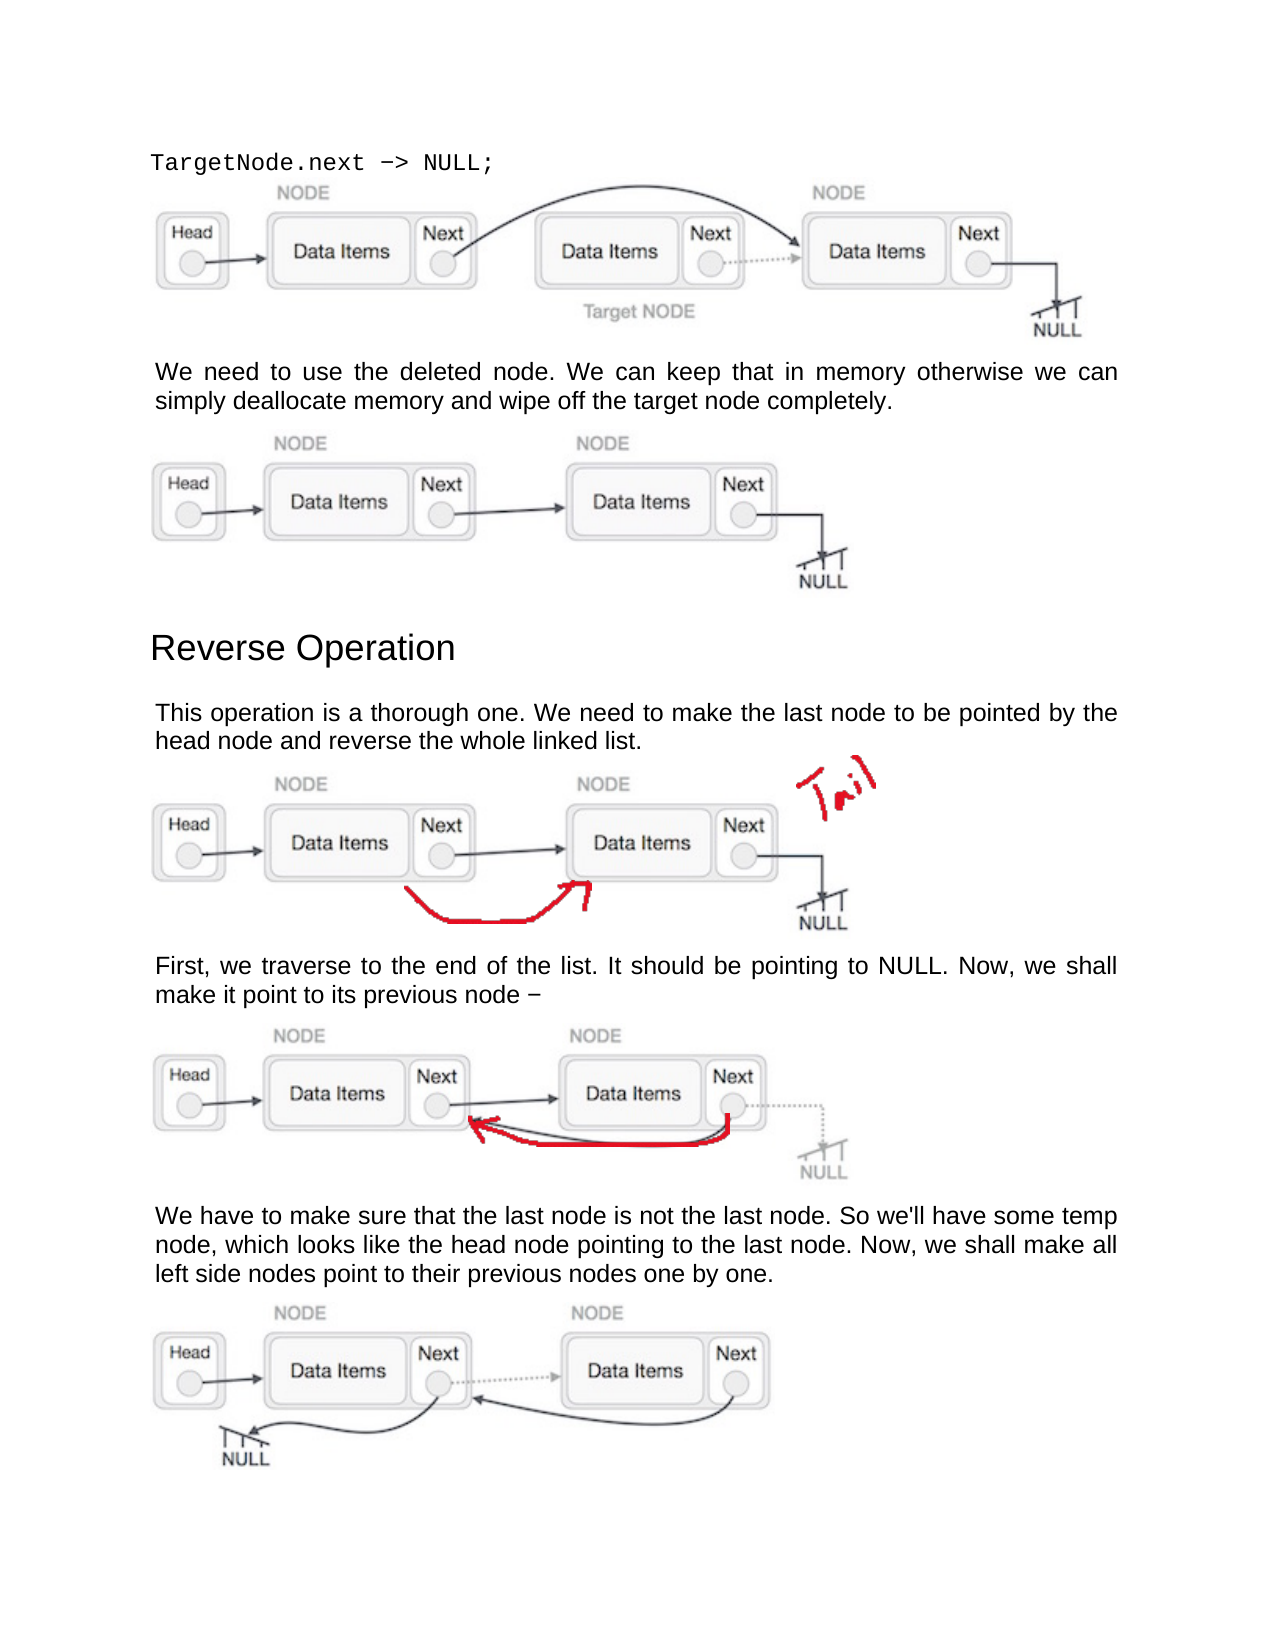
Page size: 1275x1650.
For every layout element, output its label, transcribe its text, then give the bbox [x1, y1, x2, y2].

text This operation is a thorough one. We need to make the last node to be pointed by the head node and reverse the whole linked list. [155, 697, 1120, 755]
picture [150, 429, 854, 598]
text We need to use the deleted node. We can keep that in memory otherwise we can simply deallocate memory and wipe off the target node completely. [155, 357, 1120, 415]
text TargetNode.next −> NULL; [150, 150, 1125, 177]
text First, we traverse to the end of the list. It should be pointing to NULL. Now, we shall make it point to its previous node − [155, 951, 1120, 1009]
picture [150, 755, 876, 939]
picture [150, 177, 1088, 345]
text Reverse Operation [150, 626, 1125, 668]
text We have to make sure that the last node is not the last node. So we'll have some temp node, which looks like the head node pointing to the last node. Now, we shall make all left side nodes point to their previous nodes one by one. [155, 1201, 1120, 1287]
picture [150, 1302, 775, 1470]
picture [150, 1023, 854, 1189]
